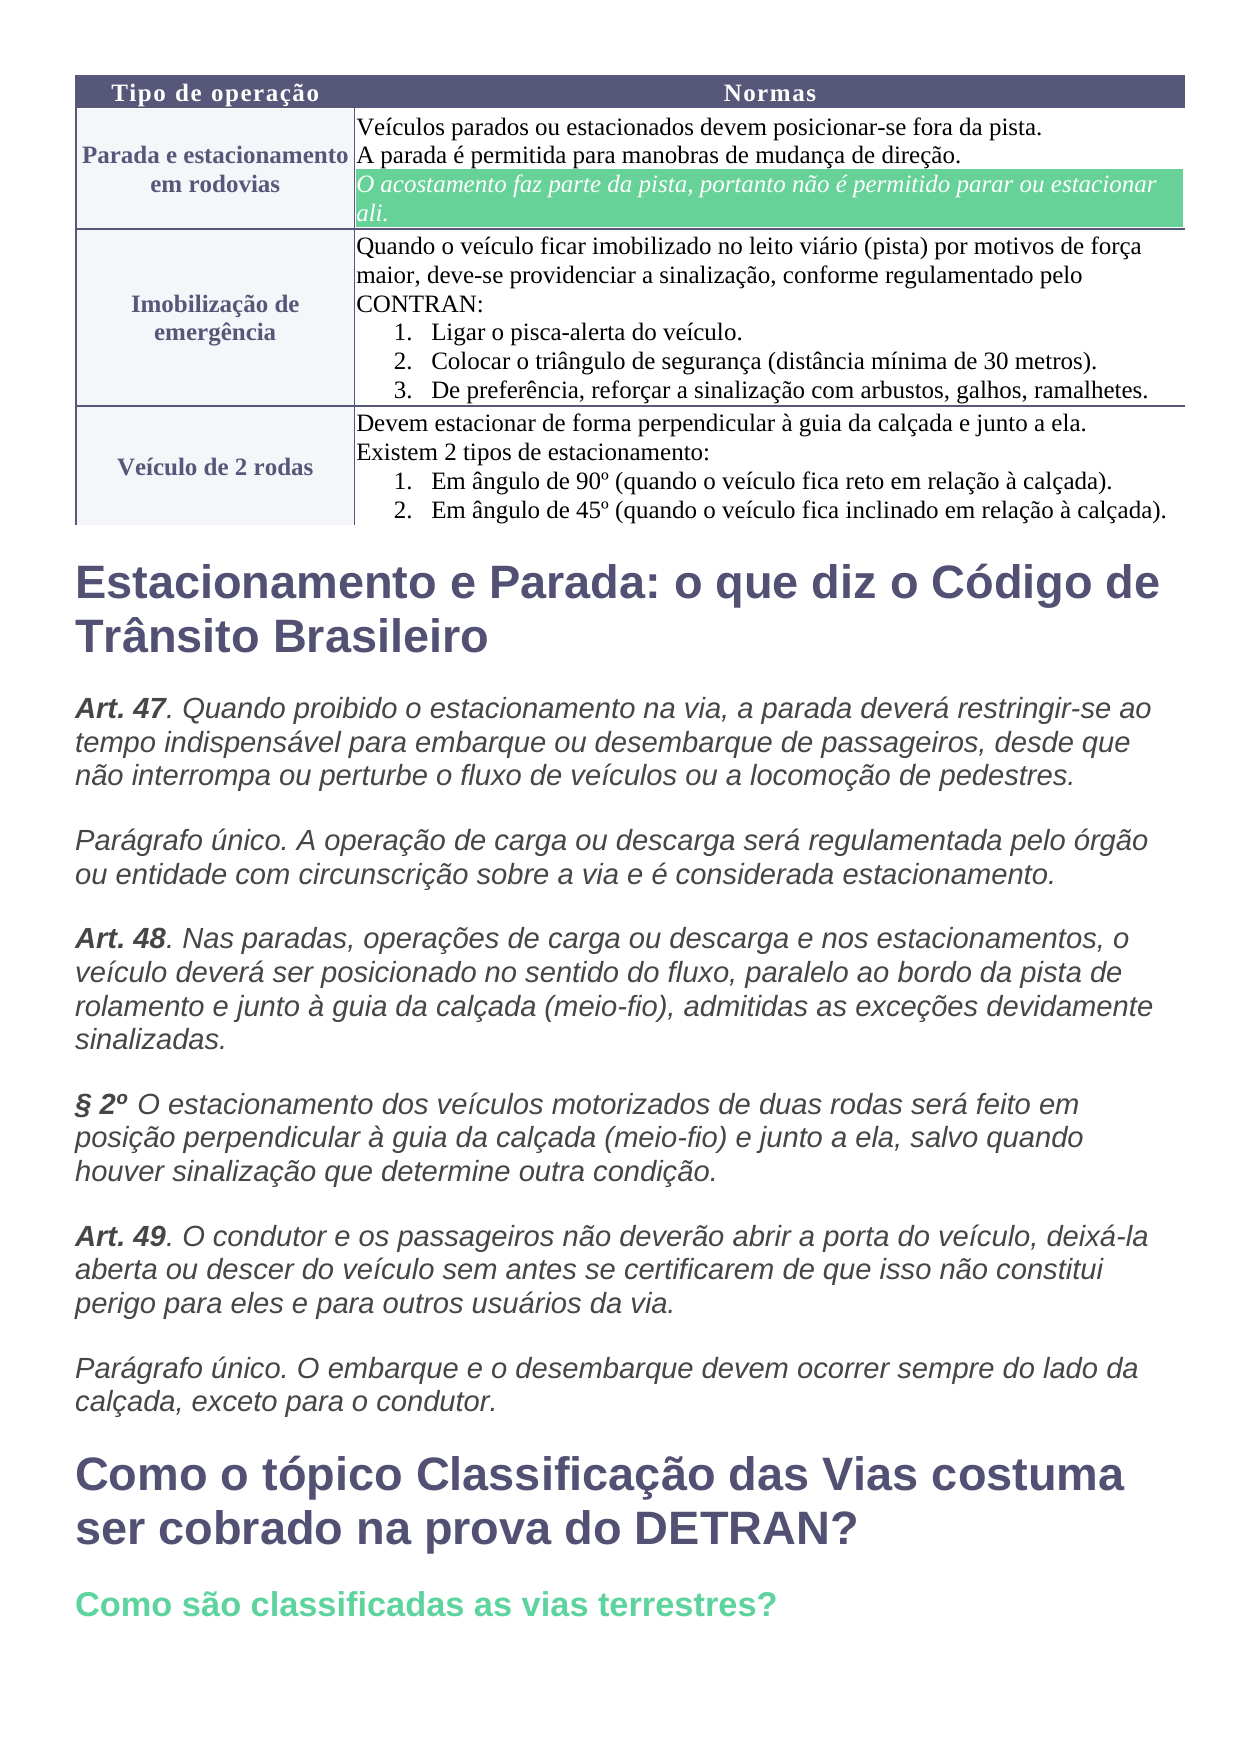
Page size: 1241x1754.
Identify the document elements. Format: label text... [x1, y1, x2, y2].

table_cell Imobilização de emergência [77, 230, 354, 405]
table_cell Devem estacionar de forma perpendicular à guia da calçada e junto a ela. Existem 2 tipos de estacionamento: Em ângulo de 90º (quando o veículo fica reto em relação à calçada). Em ângulo de 45º (quando o veículo fica inclinado em relação à calçada). [355, 407, 1185, 525]
table_cell Parada e estacionamento em rodovias [77, 109, 354, 228]
text Parágrafo único. A operação de carga ou descarga será regulamentada pelo órgão ou entidade com circunscrição sobre a via e é considerada estacionamento. [75, 823, 1165, 890]
text Art. 47. Quando proibido o estacionamento na via, a parada deverá restringir-se ao tempo indispensável para embarque ou desembarque de passageiros, desde que não interrompa ou perturbe o fluxo de veículos ou a locomoção de pedestres. [75, 691, 1165, 792]
text Parágrafo único. O embarque e o desembarque devem ocorrer sempre do lado da calçada, exceto para o condutor. [75, 1351, 1165, 1418]
text Art. 49. O condutor e os passageiros não deverão abrir a porta do veículo, deixá-la aberta ou descer do veículo sem antes se certificarem de que isso não constitui perigo para eles e para outros usuários da via. [75, 1219, 1165, 1319]
table_cell Veículo de 2 rodas [77, 407, 354, 525]
table_header Tipo de operação [77, 77, 354, 108]
text § 2º O estacionamento dos veículos motorizados de duas rodas será feito em posição perpendicular à guia da calçada (meio-fio) e junto a ela, salvo quando houver sinalização que determine outra condição. [75, 1087, 1165, 1187]
table_header Normas [355, 77, 1185, 108]
text Art. 48. Nas paradas, operações de carga ou descarga e nos estacionamentos, o veículo deverá ser posicionado no sentido do fluxo, paralelo ao bordo da pista de rolamento e junto à guia da calçada (meio-fio), admitidas as exceções devidamente sinalizadas. [75, 921, 1165, 1056]
subtitle Como o tópico Classificação das Vias costuma ser cobrado na prova do DETRAN? [75, 1447, 1165, 1555]
table_cell Veículos parados ou estacionados devem posicionar-se fora da pista. A parada é permitida para manobras de mudança de direção. O acostamento faz parte da pista, portanto não é permitido parar ou estacionar ali. [355, 109, 1185, 228]
text Estacionamento e Parada: o que diz o Código de Trânsito Brasileiro [75, 554, 1165, 662]
table_cell Quando o veículo ficar imobilizado no leito viário (pista) por motivos de força maior, deve-se providenciar a sinalização, conforme regulamentado pelo CONTRAN: Ligar o pisca-alerta do veículo. Colocar o triângulo de segurança (distância mínima de 30 metros). De preferência, reforçar a sinalização com arbustos, galhos, ramalhetes. [355, 230, 1185, 405]
subtitle Como são classificadas as vias terrestres? [75, 1584, 1165, 1623]
